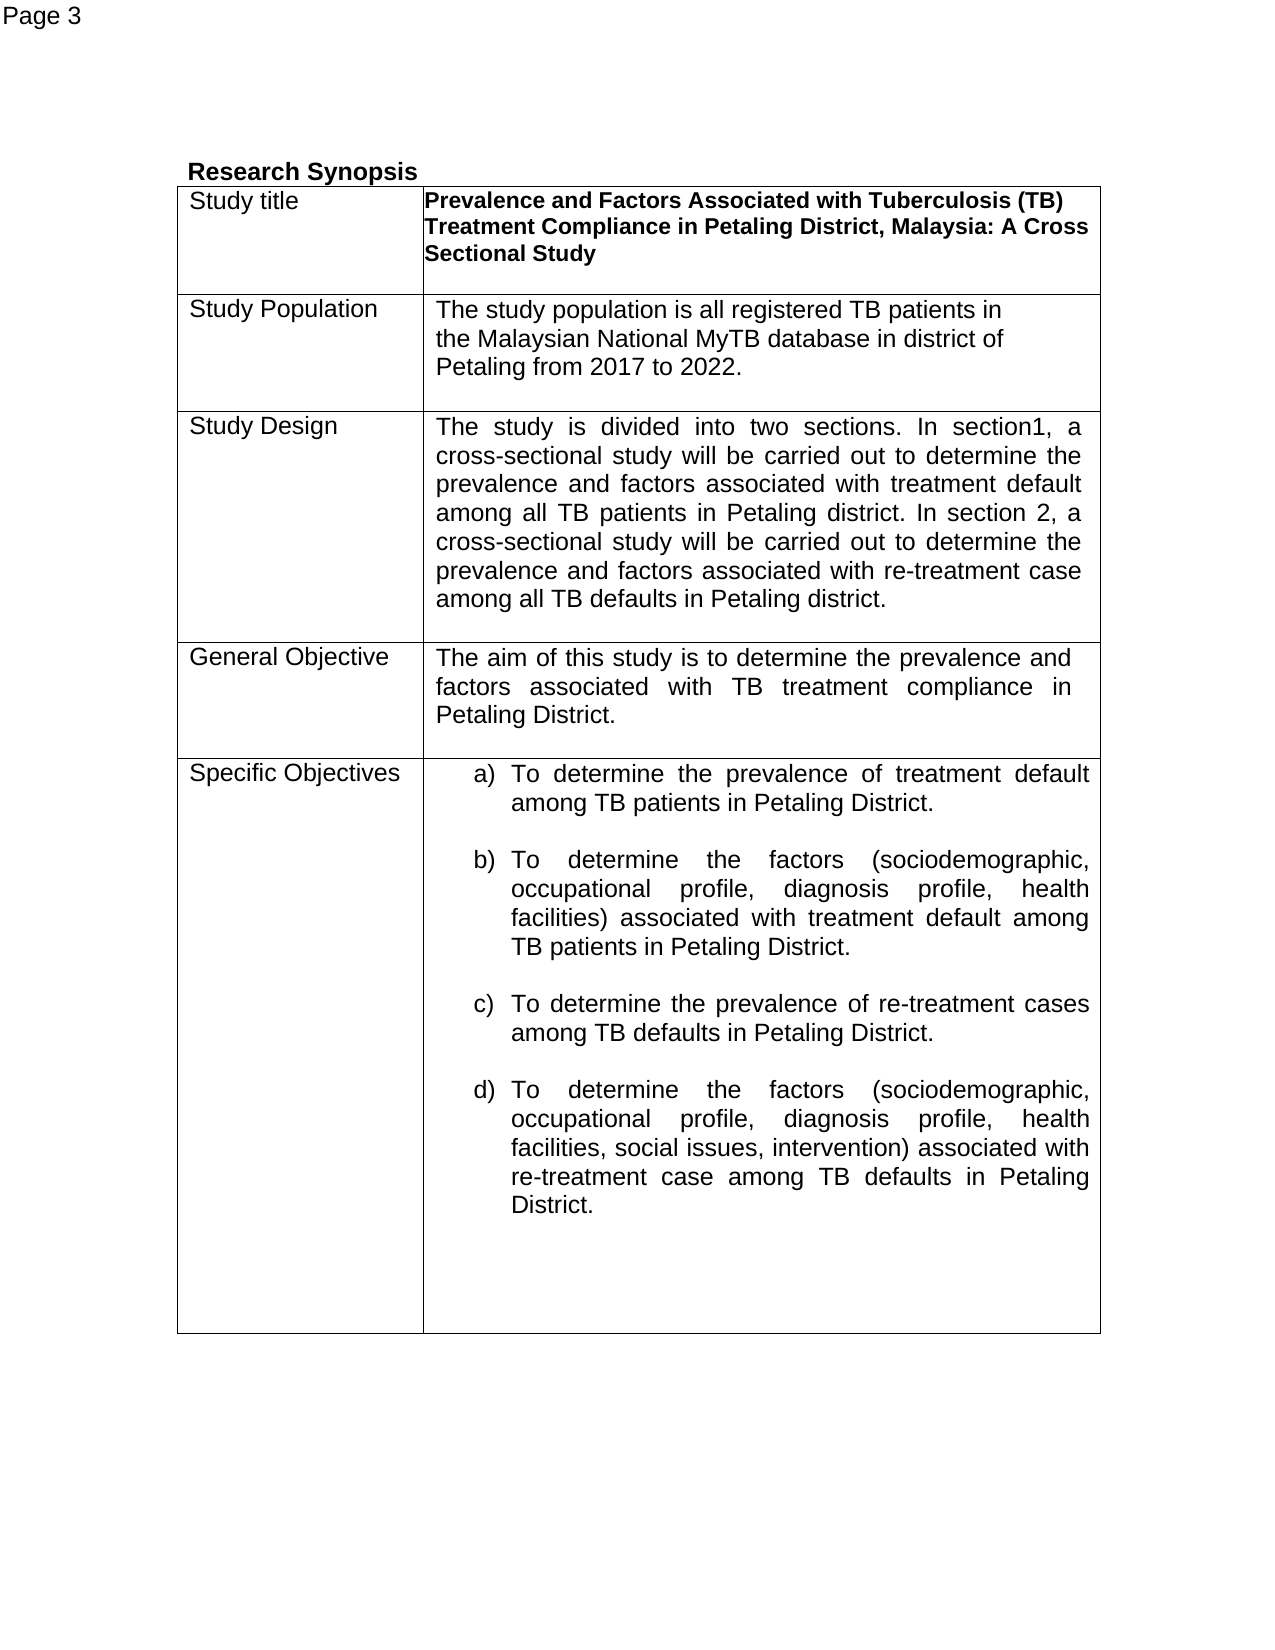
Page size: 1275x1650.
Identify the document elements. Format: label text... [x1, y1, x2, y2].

table_cell Study Population [178, 295, 423, 411]
table_cell The study is divided into two sections. In section1, a cross-sectional study will be carried out to determine the prevalence and factors associated with treatment default among all TB patients in Petaling district. In section 2, a cross-sectional study will be carried out to determine the prevalence and factors associated with re-treatment case among all TB defaults in Petaling district. [424, 412, 1100, 642]
subtitle Research Synopsis [187, 156, 1112, 185]
table_header Study title [178, 187, 423, 294]
table_header Prevalence and Factors Associated with Tuberculosis (TB) Treatment Compliance in Petaling District, Malaysia: A Cross Sectional Study [424, 187, 1100, 294]
table_cell The aim of this study is to determine the prevalence and factors associated with TB treatment compliance in Petaling District. [424, 643, 1100, 758]
table_cell Study Design [178, 412, 423, 642]
table_cell The study population is all registered TB patients in the Malaysian National MyTB database in district of Petaling from 2017 to 2022. [424, 295, 1100, 411]
table_cell Specific Objectives [178, 759, 423, 1333]
table_cell General Objective [178, 643, 423, 758]
table_cell To determine the prevalence of treatment default among TB patients in Petaling District. To determine the factors (sociodemographic, occupational profile, diagnosis profile, health facilities) associated with treatment default among TB patients in Petaling District. To determine the prevalence of re-treatment cases among TB defaults in Petaling District. To determine the factors (sociodemographic, occupational profile, diagnosis profile, health facilities, social issues, intervention) associated with re-treatment case among TB defaults in Petaling District. [424, 759, 1100, 1333]
